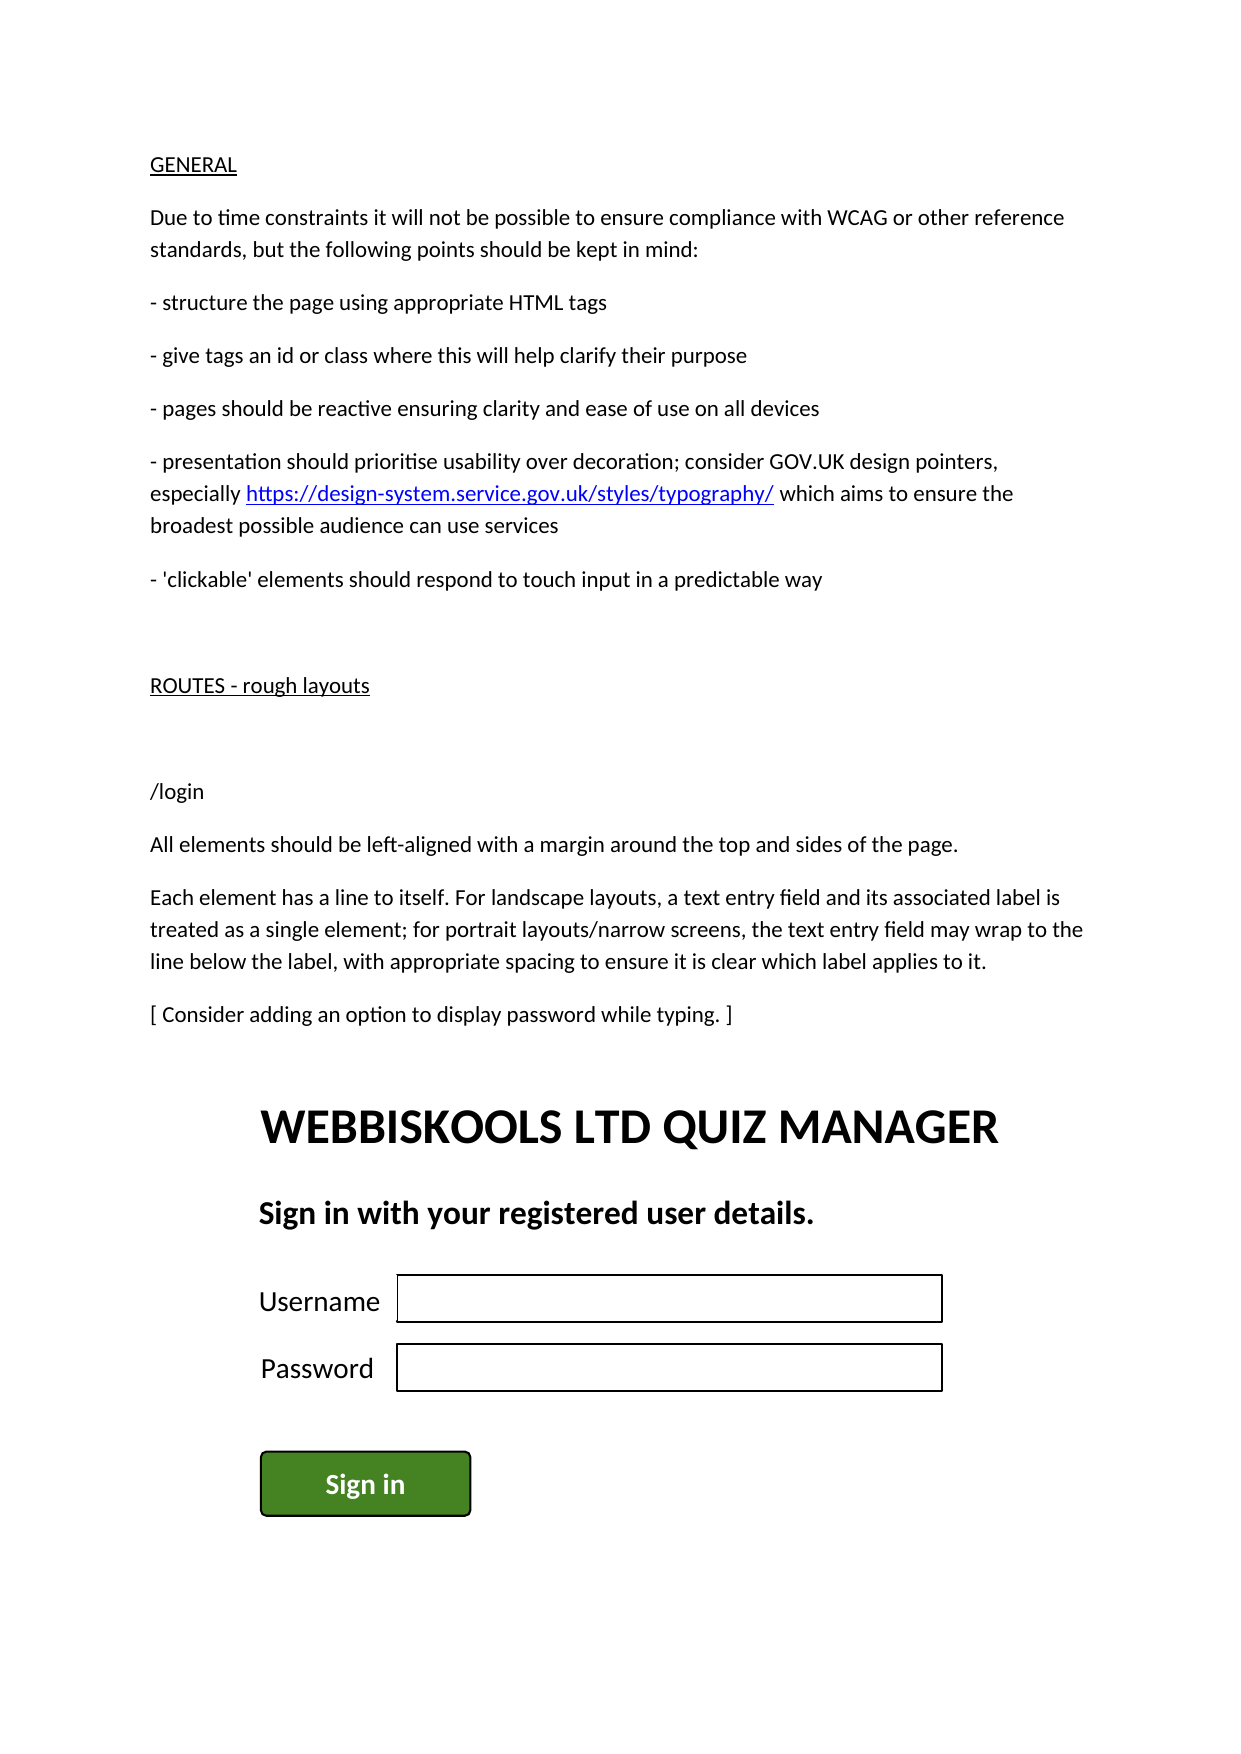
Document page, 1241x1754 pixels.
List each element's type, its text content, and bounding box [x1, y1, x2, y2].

text - presentation should prioritise usability over decoration; consider GOV.UK design pointers, especially https://design-system.service.gov.uk/styles/typography/ which aims to ensure the broadest possible audience can use services [150, 447, 1090, 540]
text ROUTES - rough layouts [150, 671, 1090, 699]
text /login [150, 777, 1090, 805]
text - 'clickable' elements should respond to touch input in a predictable way [150, 565, 1090, 593]
text GENERAL [150, 150, 1090, 178]
text Due to time constraints it will not be possible to ensure compliance with WCAG or other reference standards, but the following points should be kept in mind: [150, 203, 1090, 263]
text - give tags an id or class where this will help clarify their purpose [150, 341, 1090, 369]
text Each element has a line to itself. For landscape layouts, a text entry field and its associated label is treated as a single element; for portrait layouts/narrow screens, the text entry field may wrap to the line below the label, with appropriate spacing to ensure it is clear which label applies to it. [150, 883, 1090, 975]
text All elements should be left-aligned with a margin around the top and sides of the page. [150, 830, 1090, 858]
text - pages should be reactive ensuring clarity and ease of use on all devices [150, 394, 1090, 422]
text [ Consider adding an option to display password while typing. ] [150, 1000, 1090, 1028]
text - structure the page using appropriate HTML tags [150, 288, 1090, 316]
